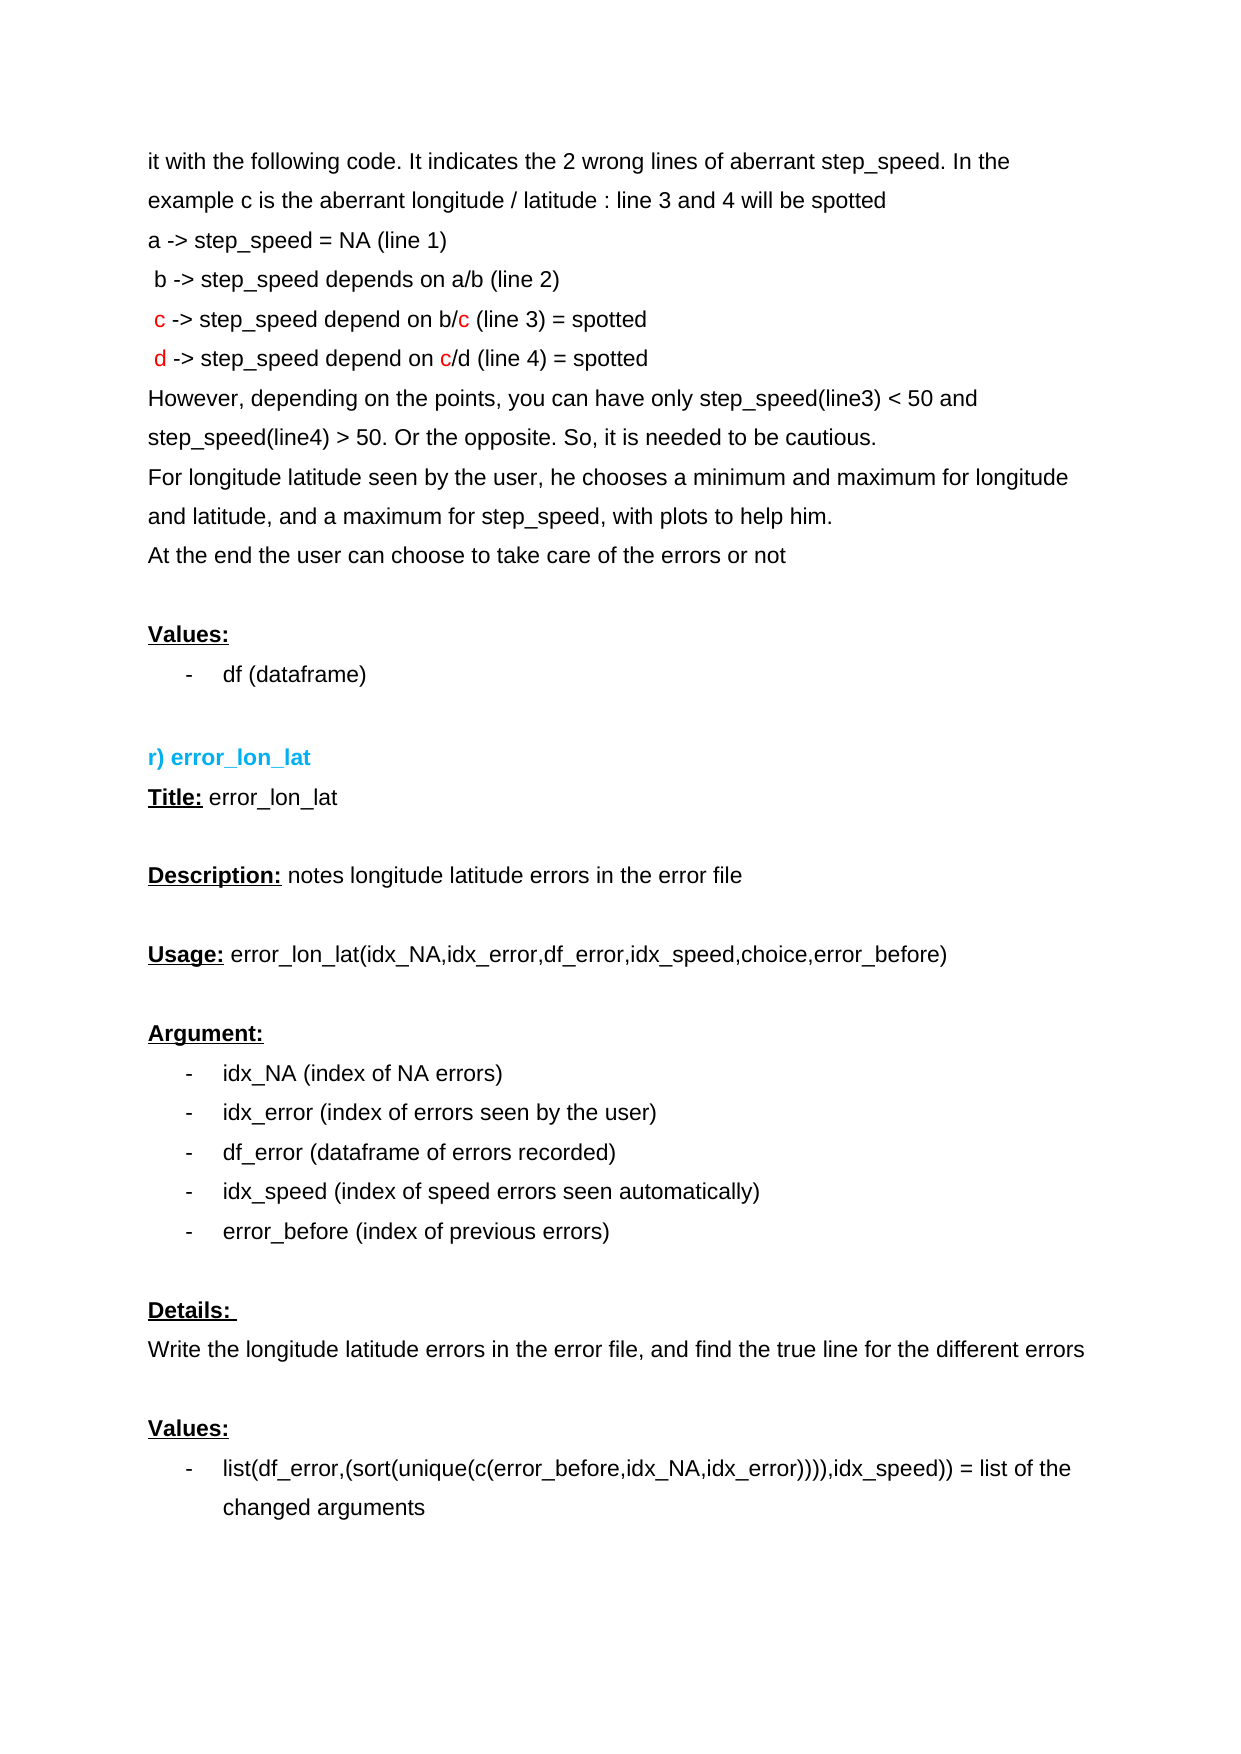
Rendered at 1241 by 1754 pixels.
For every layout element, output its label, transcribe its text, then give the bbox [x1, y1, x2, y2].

text d -> step_speed depend on c/d (line 4) = spotted [148, 345, 1093, 371]
list list(df_error,(sort(unique(c(error_before,idx_NA,idx_error)))),idx_speed)) = list of the changed arguments [185, 1454, 1093, 1520]
text Argument: [148, 1020, 1093, 1047]
text Values: [148, 1415, 1093, 1441]
list df_error (dataframe of errors recorded) [185, 1139, 1093, 1165]
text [148, 148, 1093, 213]
text Write the longitude latitude errors in the error file, and find the true line for the different errors [148, 1336, 1093, 1362]
text At the end the user can choose to take care of the errors or not [148, 542, 1093, 569]
list error_before (index of previous errors) [185, 1218, 1093, 1244]
text Description: notes longitude latitude errors in the error file [148, 862, 1093, 889]
text Usage: error_lon_lat(idx_NA,idx_error,df_error,idx_speed,choice,error_before) [148, 941, 1093, 968]
list idx_speed (index of speed errors seen automatically) [185, 1178, 1093, 1204]
text Title: error_lon_lat [148, 783, 1093, 810]
text However, depending on the points, you can have only step_speed(line3) < 50 and step_speed(line4) > 50. Or the opposite. So, it is needed to be cautious. [148, 384, 1093, 450]
text b -> step_speed depends on a/b (line 2) [148, 266, 1093, 292]
text a -> step_speed = NA (line 1) [148, 227, 1093, 253]
text For longitude latitude seen by the user, he chooses a minimum and maximum for longitude and latitude, and a maximum for step_speed, with plots to help him. [148, 463, 1093, 529]
text Details: [148, 1297, 1093, 1323]
text c -> step_speed depend on b/c (line 3) = spotted [148, 306, 1093, 332]
text Values: [148, 621, 1093, 648]
list idx_NA (index of NA errors) [185, 1060, 1093, 1086]
subtitle r) error_lon_lat [148, 744, 1093, 770]
list idx_error (index of errors seen by the user) [185, 1099, 1093, 1126]
list df (dataframe) [185, 661, 1093, 687]
